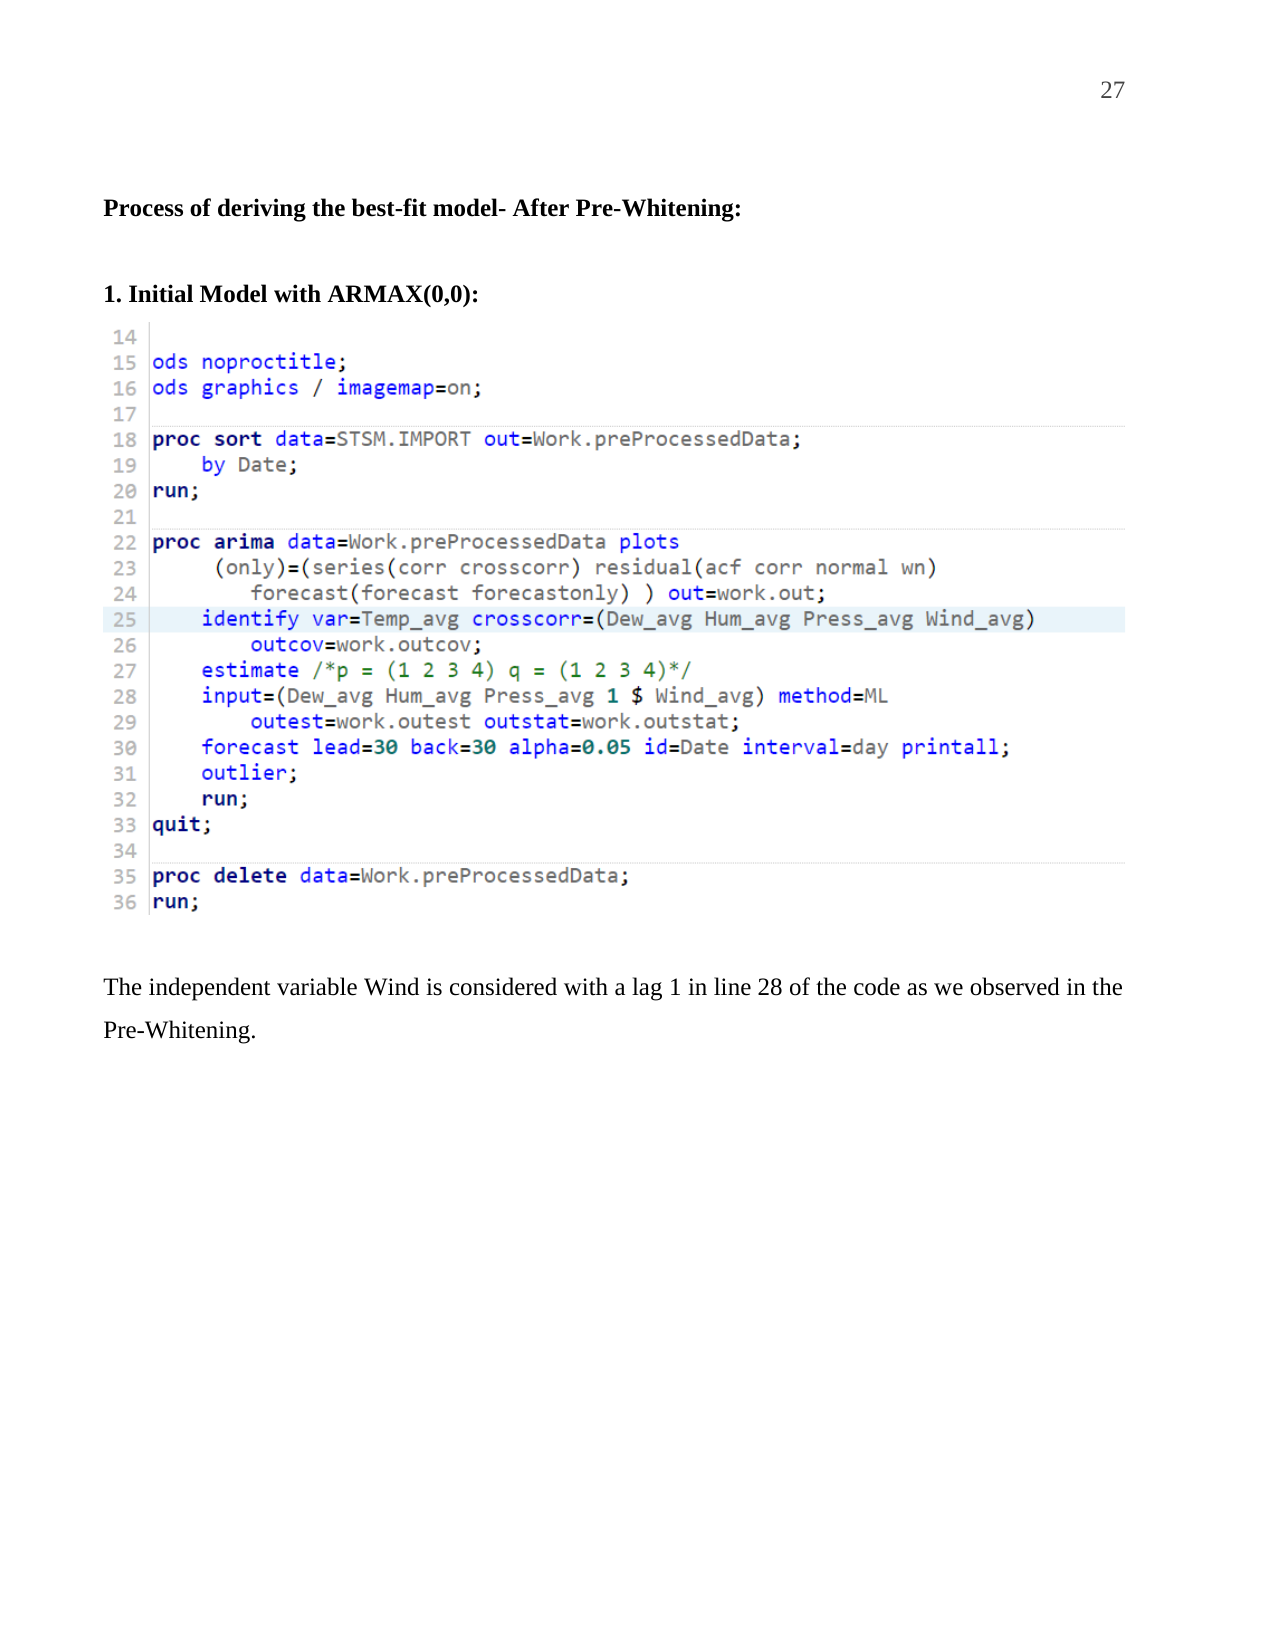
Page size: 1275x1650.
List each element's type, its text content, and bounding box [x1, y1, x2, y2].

text Process of deriving the best-fit model- After Pre-Whitening: [103, 193, 1125, 222]
picture [103, 322, 1125, 915]
text 1. Initial Model with ARMAX(0,0): [103, 279, 1125, 308]
text The independent variable Wind is considered with a lag 1 in line 28 of the code as we observed in the Pre-Whitening. [103, 972, 1125, 1043]
